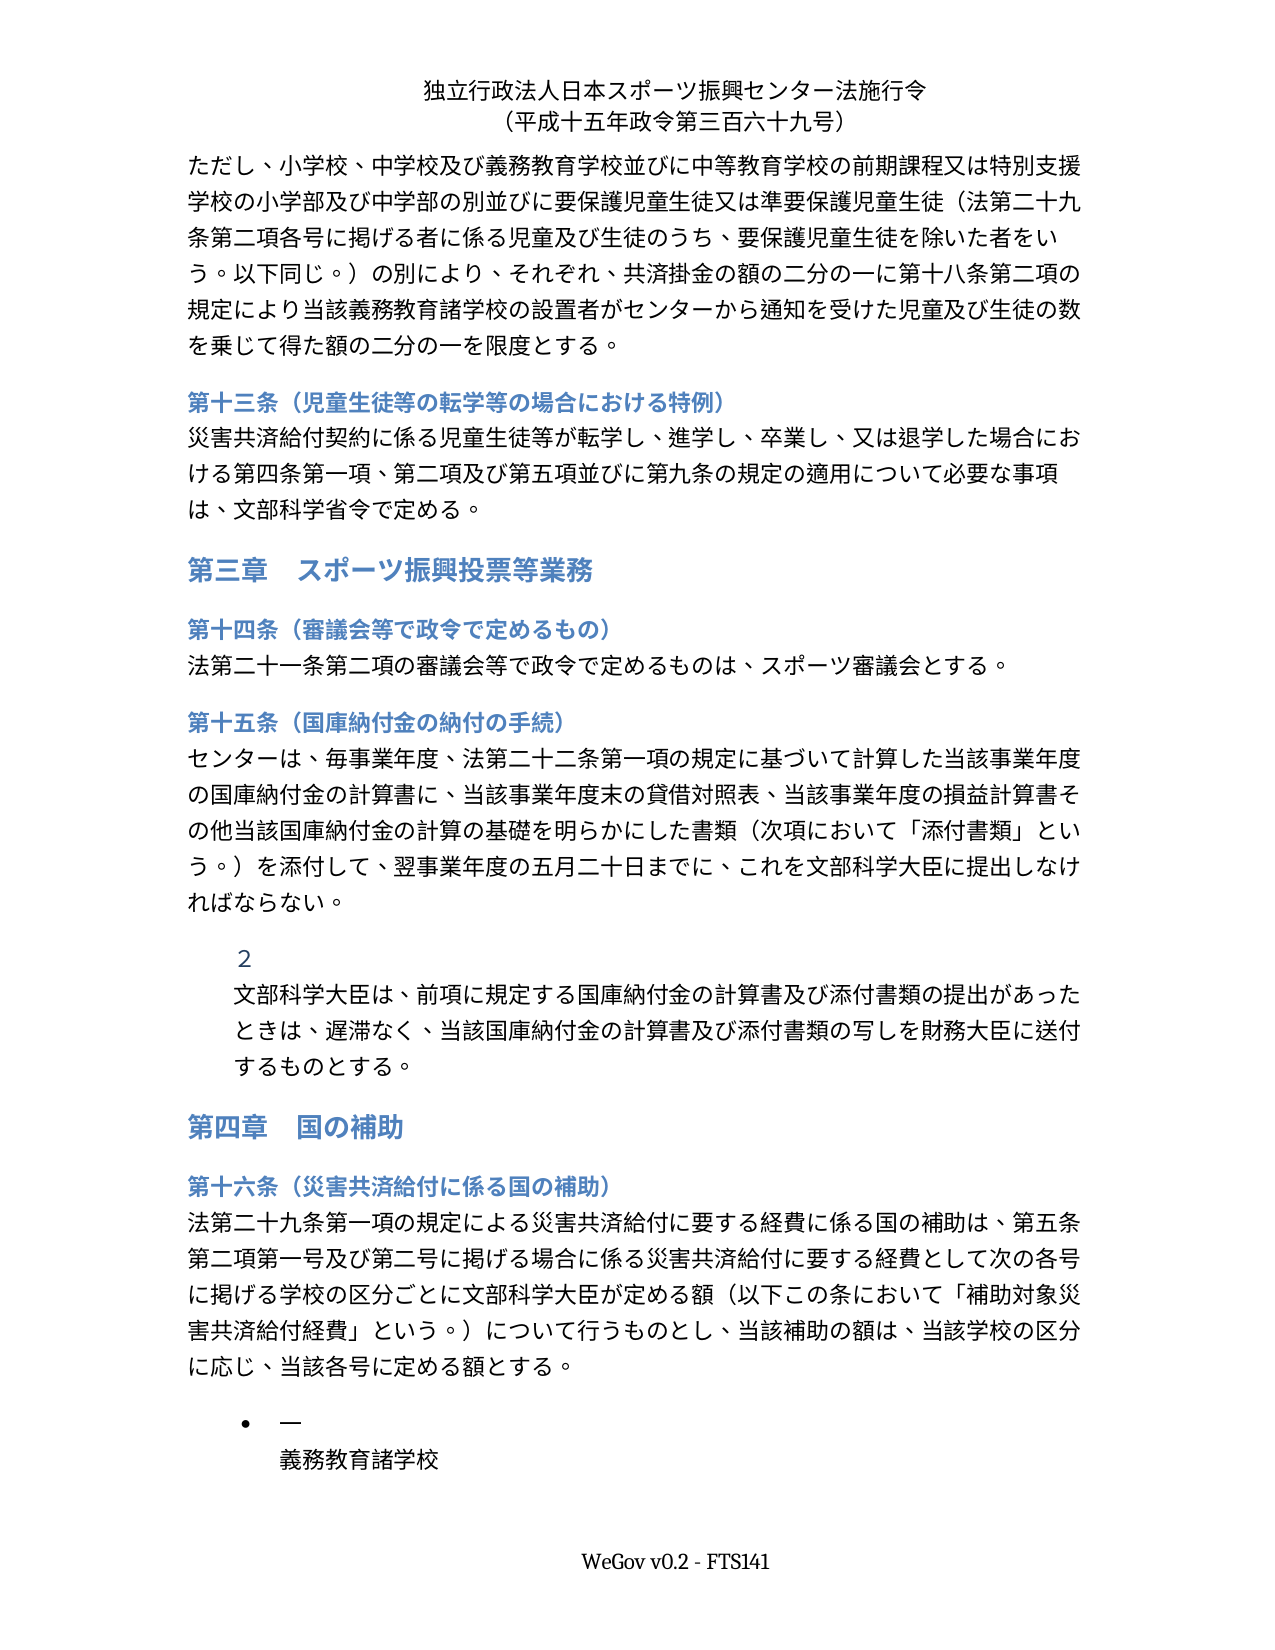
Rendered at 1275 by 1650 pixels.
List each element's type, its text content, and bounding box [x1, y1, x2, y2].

text 法第二十九条第一項の規定による災害共済給付に要する経費に係る国の補助は、第五条第二項第一号及び第二号に掲げる場合に係る災害共済給付に要する経費として次の各号に掲げる学校の区分ごとに文部科学大臣が定める額（以下この条において「補助対象災害共済給付経費」という。）について行うものとし、当該補助の額は、当該学校の区分に応じ、当該各号に定める額とする。 [187, 1207, 1087, 1382]
text センターは、毎事業年度、法第二十二条第一項の規定に基づいて計算した当該事業年度の国庫納付金の計算書に、当該事業年度末の貸借対照表、当該事業年度の損益計算書その他当該国庫納付金の計算の基礎を明らかにした書類（次項において「添付書類」という。）を添付して、翌事業年度の五月二十日までに、これを文部科学大臣に提出しなければならない。 [187, 743, 1087, 918]
text 法第二十一条第二項の審議会等で政令で定めるものは、スポーツ審議会とする。 [187, 650, 1087, 681]
subtitle 第三章 スポーツ振興投票等業務 [187, 551, 1087, 588]
subtitle 第十三条（児童生徒等の転学等の場合における特例） [187, 386, 1087, 418]
subtitle ２ [233, 943, 1087, 975]
subtitle 第四章 国の補助 [187, 1108, 1087, 1145]
text 文部科学大臣は、前項に規定する国庫納付金の計算書及び添付書類の提出があったときは、遅滞なく、当該国庫納付金の計算書及び添付書類の写しを財務大臣に送付するものとする。 [233, 979, 1087, 1082]
subtitle 第十六条（災害共済給付に係る国の補助） [187, 1171, 1087, 1202]
text 災害共済給付契約に係る児童生徒等が転学し、進学し、卒業し、又は退学した場合における第四条第一項、第二項及び第五項並びに第九条の規定の適用について必要な事項は、文部科学省令で定める。 [187, 422, 1087, 526]
list 一 義務教育諸学校 補助対象災害共済給付経費の三分の一に相当する額 [242, 1408, 1087, 1475]
subtitle 第十五条（国庫納付金の納付の手続） [187, 707, 1087, 738]
subtitle 第十四条（審議会等で政令で定めるもの） [187, 614, 1087, 646]
